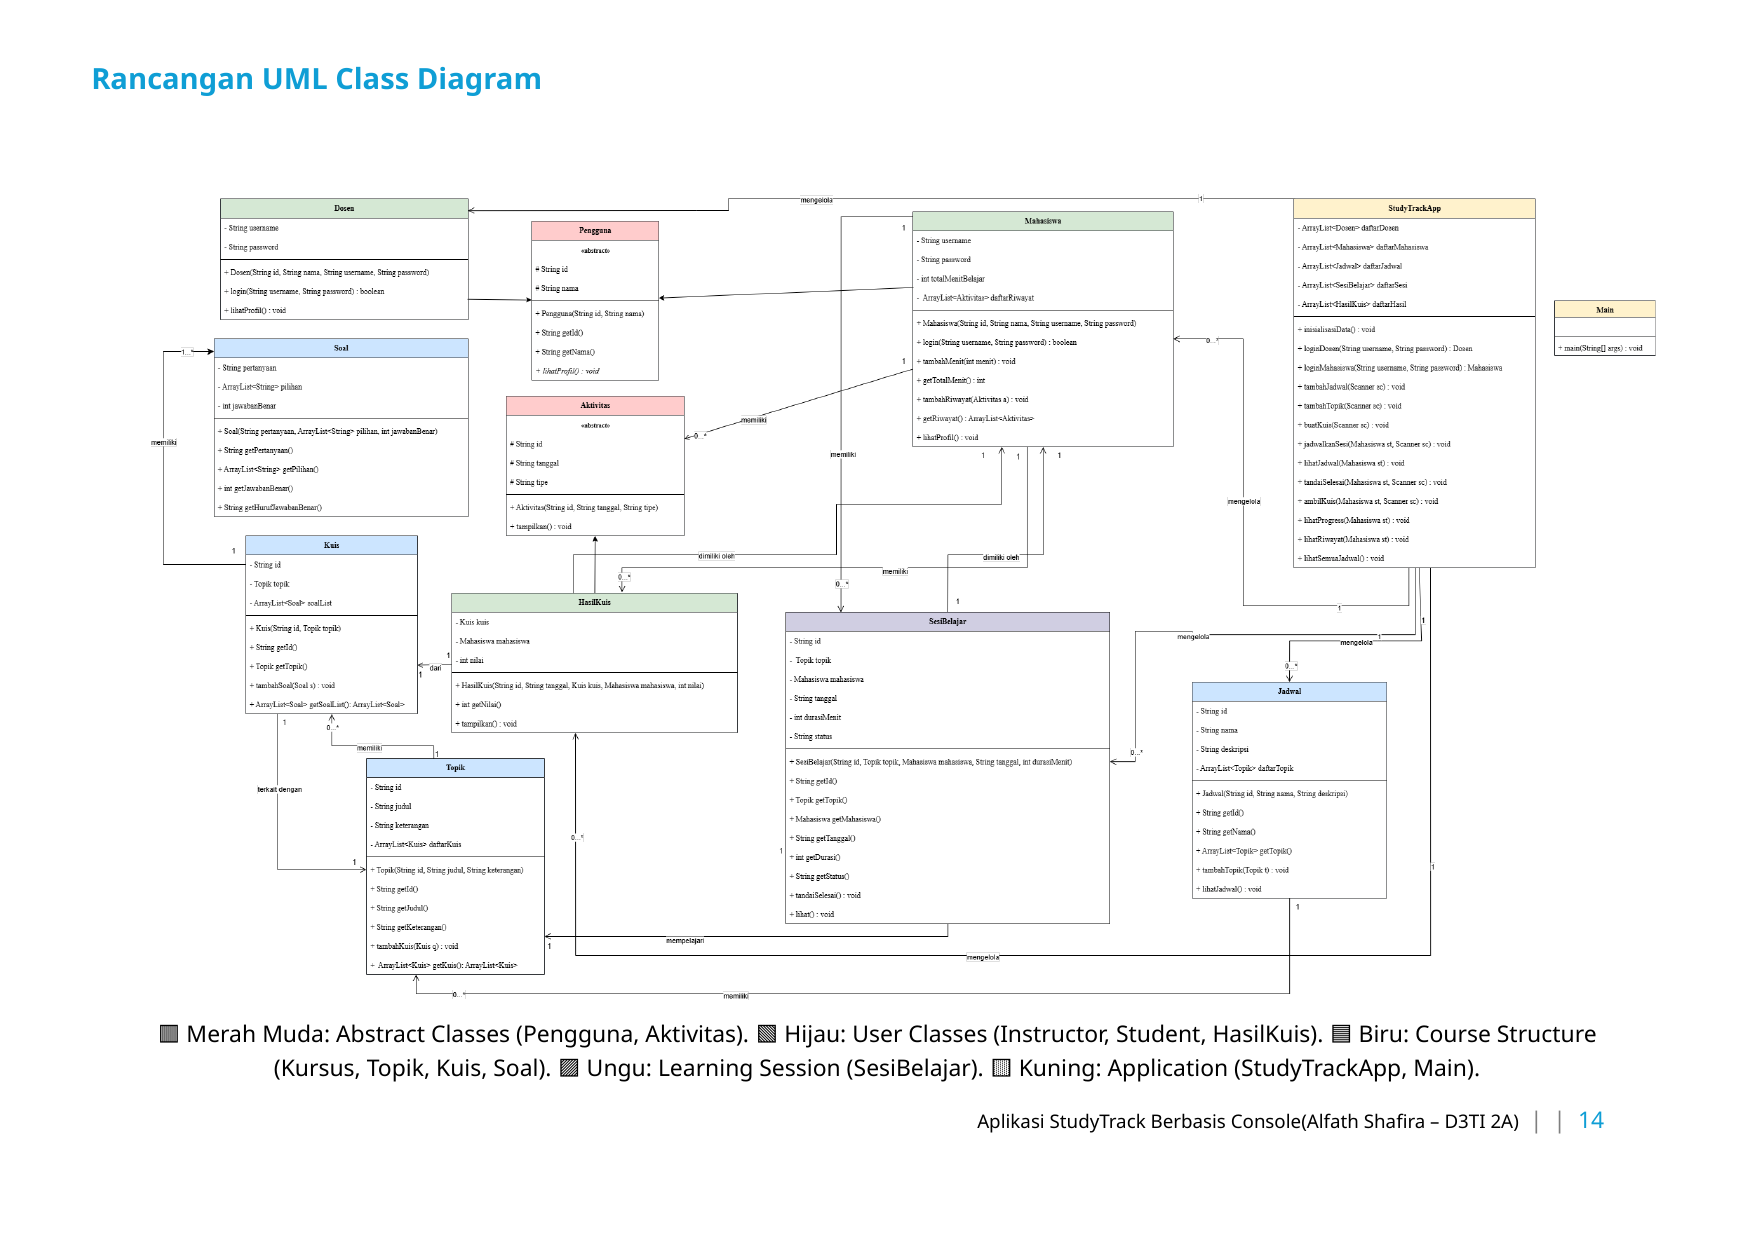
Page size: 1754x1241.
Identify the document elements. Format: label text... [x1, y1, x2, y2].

picture [150, 192, 1656, 1000]
text 🟥 Merah Muda: Abstract Classes (Pengguna, Aktivitas). 🟩 Hijau: User Classes (Instructor, Student, HasilKuis). 🟦 Biru: Course Structure (Kursus, Topik, Kuis, Soal). 🟪 Ungu: Learning Session (SesiBelajar). 🟨 Kuning: Application (StudyTrackApp, Main). [150, 1018, 1604, 1083]
